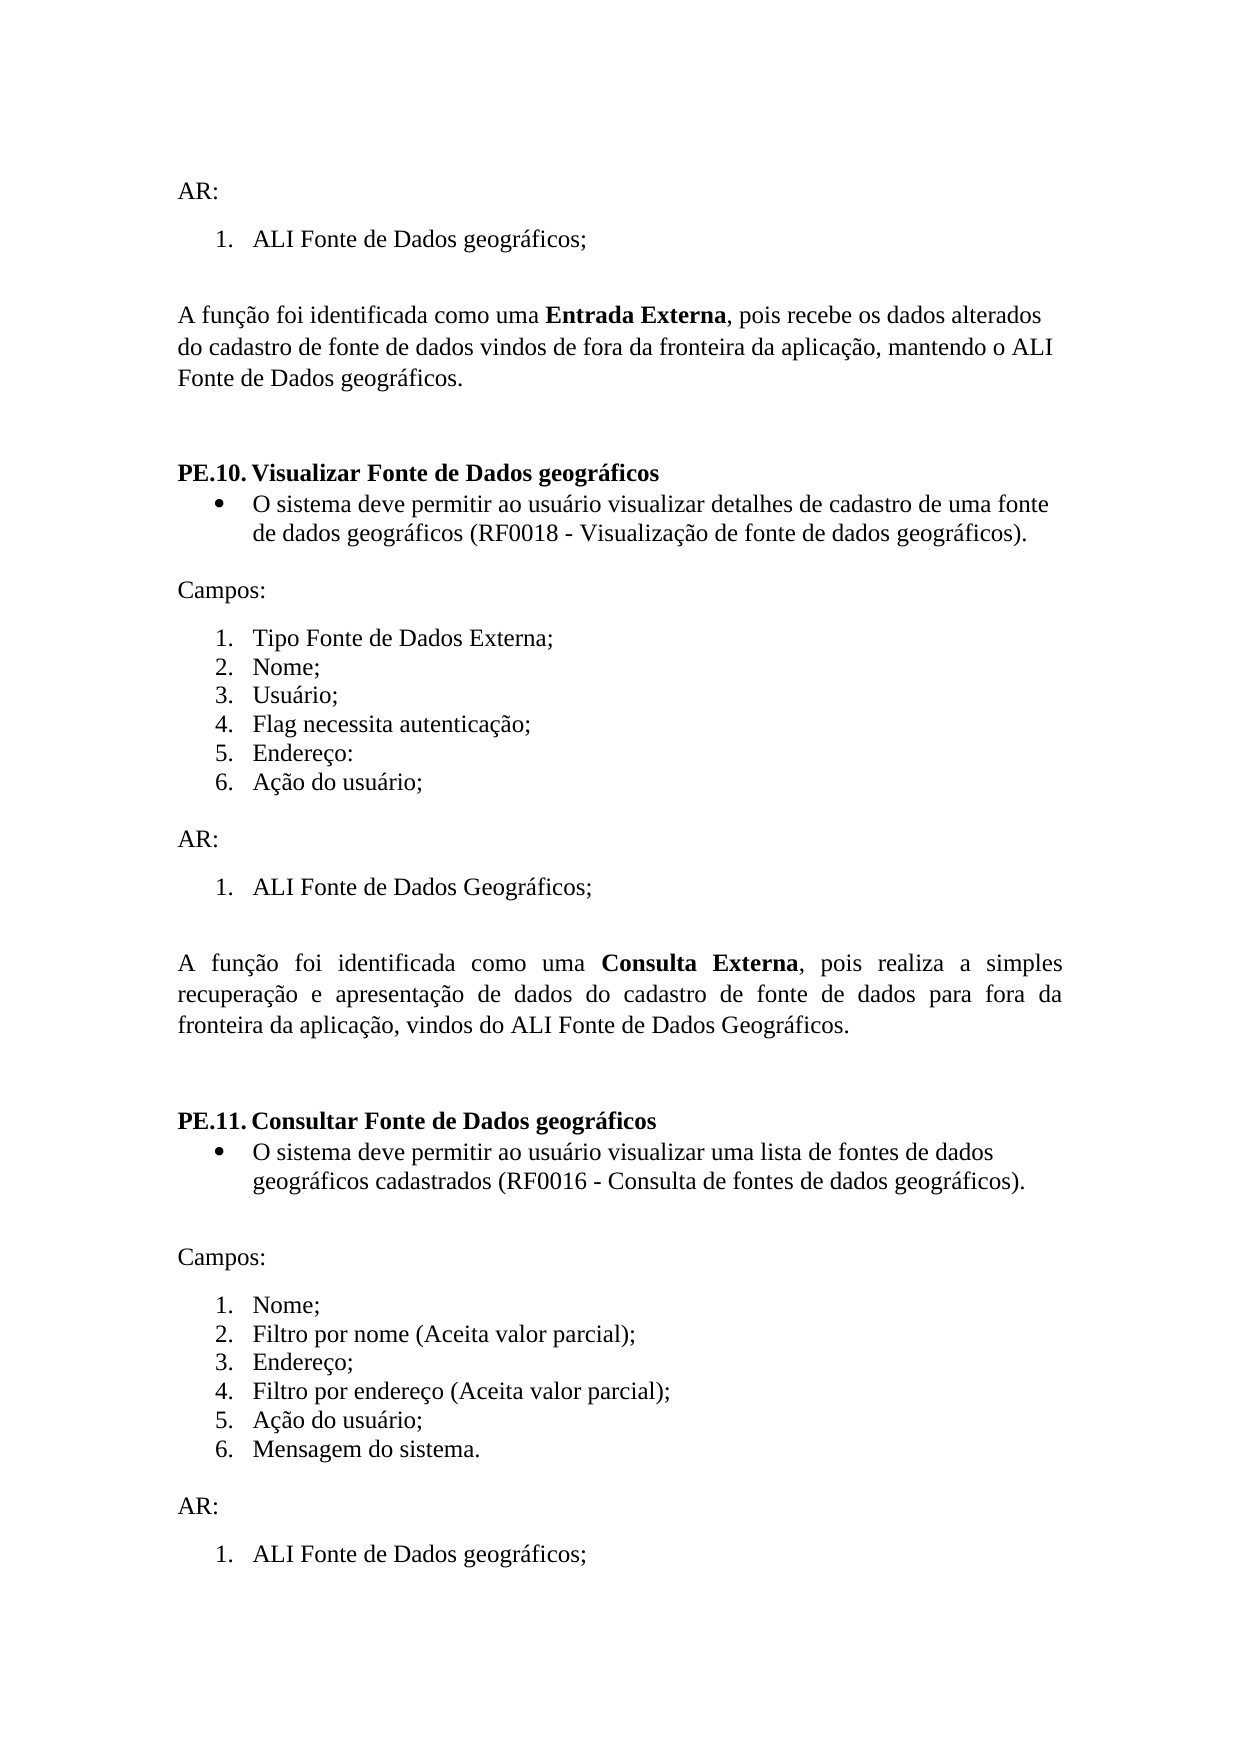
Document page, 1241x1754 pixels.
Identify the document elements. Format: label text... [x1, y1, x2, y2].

text AR: [177, 1491, 1063, 1520]
list O sistema deve permitir ao usuário visualizar uma lista de fontes de dados geográficos cadastrados (RF0016 - Consulta de fontes de dados geográficos). [215, 1137, 1063, 1194]
text Visualizar Fonte de Dados geográficos [177, 458, 1063, 487]
text Consultar Fonte de Dados geográficos [177, 1106, 1063, 1135]
text A função foi identificada como uma Consulta Externa, pois realiza a simples recuperação e apresentação de dados do cadastro de fonte de dados para fora da fronteira da aplicação, vindos do ALI Fonte de Dados Geográficos. [177, 948, 1063, 1039]
text A função foi identificada como uma Entrada Externa, pois recebe os dados alterados do cadastro de fonte de dados vindos de fora da fronteira da aplicação, mantendo o ALI Fonte de Dados geográficos. [177, 301, 1063, 391]
list Filtro por endereço (Aceita valor parcial); [215, 1376, 1063, 1405]
list Nome; [215, 652, 1063, 681]
text AR: [177, 176, 1063, 205]
list Flag necessita autenticação; [215, 709, 1063, 738]
text Campos: [177, 575, 1063, 604]
list ALI Fonte de Dados geográficos; [215, 1539, 1063, 1568]
list ALI Fonte de Dados geográficos; [215, 224, 1063, 253]
text AR: [177, 824, 1063, 853]
list Endereço; [215, 1347, 1063, 1376]
text Campos: [177, 1242, 1063, 1271]
list Filtro por nome (Aceita valor parcial); [215, 1319, 1063, 1347]
list Endereço: [215, 738, 1063, 767]
list Usuário; [215, 681, 1063, 709]
list O sistema deve permitir ao usuário visualizar detalhes de cadastro de uma fonte de dados geográficos (RF0018 - Visualização de fonte de dados geográficos). [215, 489, 1063, 547]
list ALI Fonte de Dados Geográficos; [215, 872, 1063, 901]
list Tipo Fonte de Dados Externa; [215, 623, 1063, 652]
list Ação do usuário; [215, 1405, 1063, 1434]
list Mensagem do sistema. [215, 1434, 1063, 1462]
list Ação do usuário; [215, 767, 1063, 796]
list Nome; [215, 1290, 1063, 1319]
